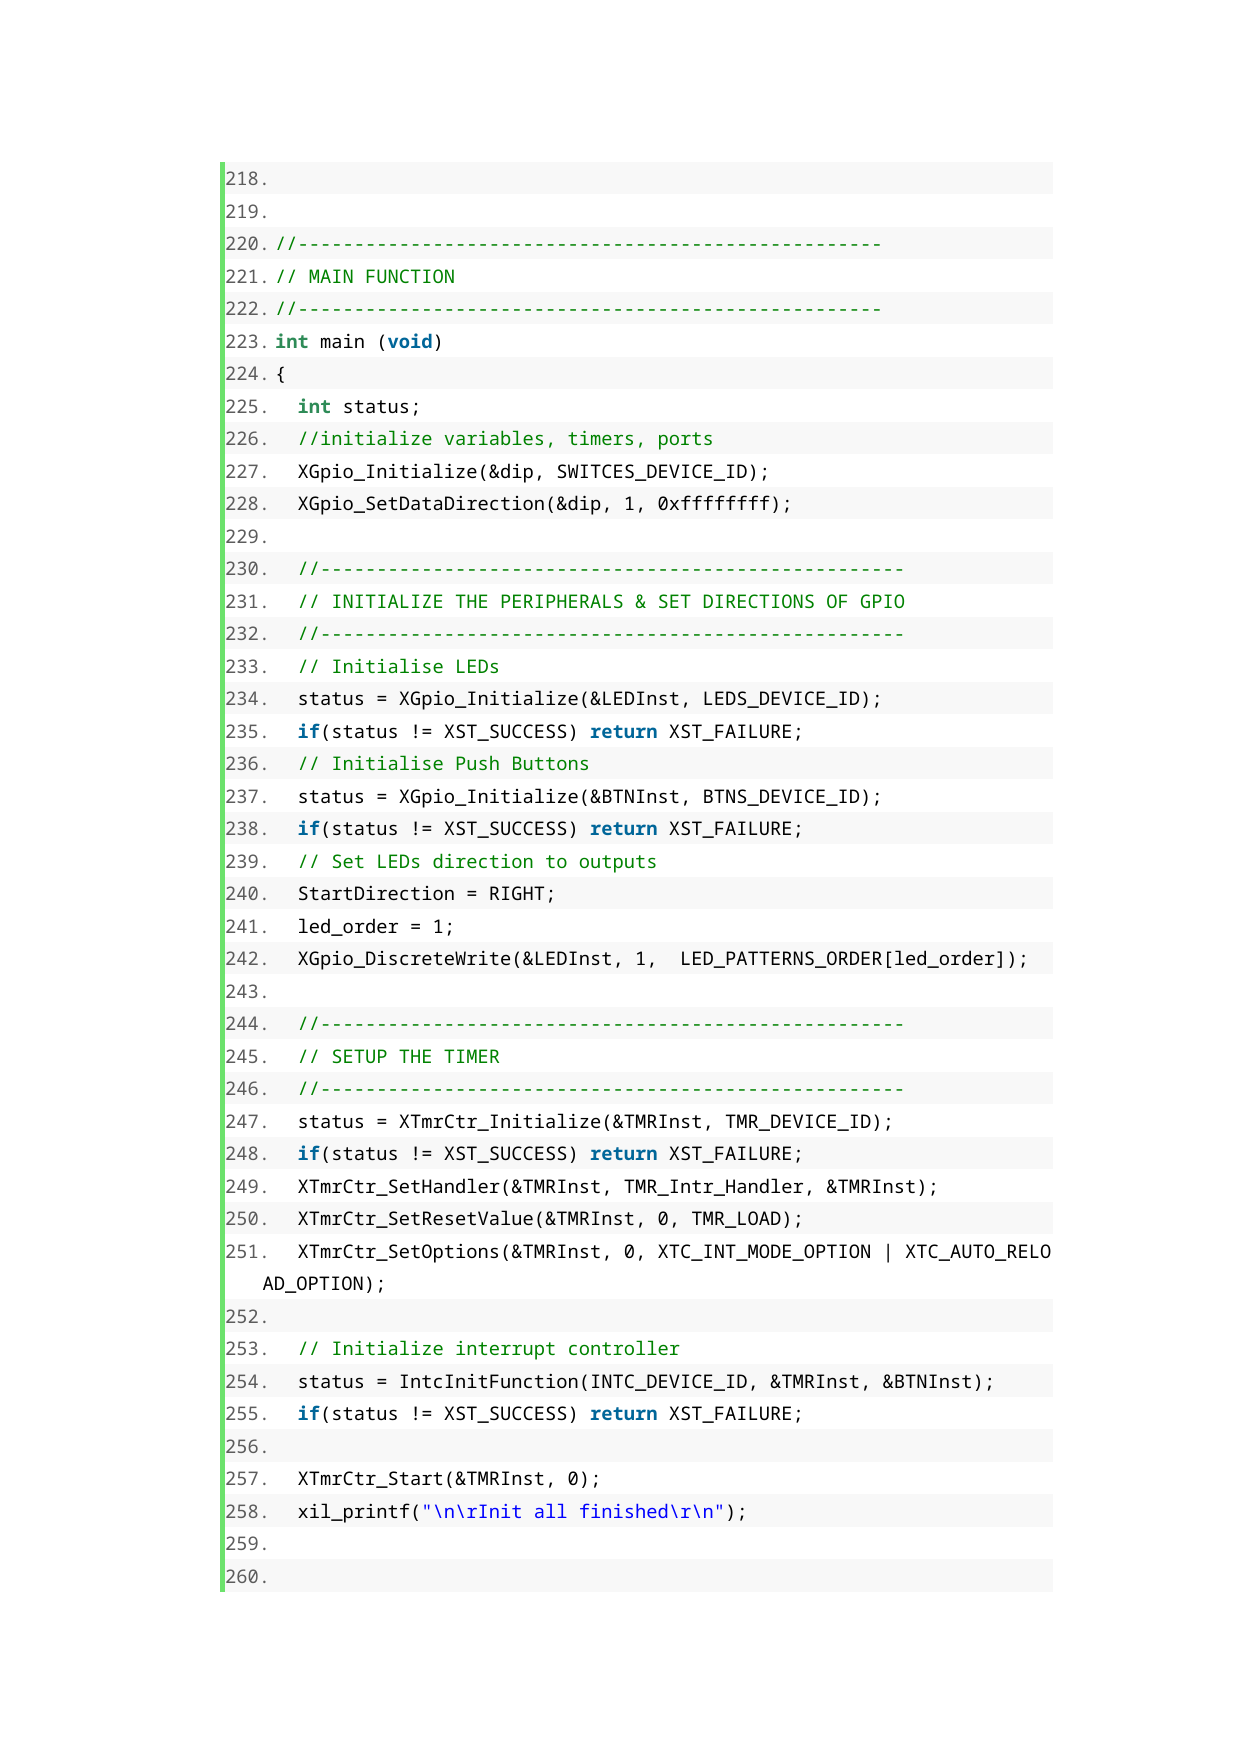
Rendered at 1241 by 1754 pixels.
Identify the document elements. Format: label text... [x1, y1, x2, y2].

list if(status != XST_SUCCESS) return XST_FAILURE; [225, 812, 1053, 844]
list //initialize variables, timers, ports [225, 422, 1053, 454]
list //---------------------------------------------------- [225, 552, 1053, 584]
list XTmrCtr_SetResetValue(&TMRInst, 0, TMR_LOAD); [225, 1202, 1053, 1234]
list status = IntcInitFunction(INTC_DEVICE_ID, &TMRInst, &BTNInst); [225, 1364, 1053, 1397]
list if(status != XST_SUCCESS) return XST_FAILURE; [225, 1397, 1053, 1429]
list status = XTmrCtr_Initialize(&TMRInst, TMR_DEVICE_ID); [225, 1104, 1053, 1137]
list XGpio_DiscreteWrite(&LEDInst, 1, LED_PATTERNS_ORDER[led_order]); [225, 942, 1053, 974]
list XGpio_SetDataDirection(&dip, 1, 0xffffffff); [225, 487, 1053, 519]
list // Initialise LEDs [225, 649, 1053, 682]
list // Initialise Push Buttons [225, 747, 1053, 779]
list // Set LEDs direction to outputs [225, 844, 1053, 877]
list // INITIALIZE THE PERIPHERALS & SET DIRECTIONS OF GPIO [225, 584, 1053, 617]
list //---------------------------------------------------- [225, 617, 1053, 649]
list XTmrCtr_SetOptions(&TMRInst, 0, XTC_INT_MODE_OPTION | XTC_AUTO_RELOAD_OPTION); [225, 1234, 1053, 1299]
list int status; [225, 389, 1053, 422]
list XTmrCtr_Start(&TMRInst, 0); [225, 1462, 1053, 1494]
list //---------------------------------------------------- [225, 1072, 1053, 1104]
list { [225, 357, 1053, 389]
list status = XGpio_Initialize(&LEDInst, LEDS_DEVICE_ID); [225, 682, 1053, 714]
list // MAIN FUNCTION [225, 259, 1053, 292]
list // SETUP THE TIMER [225, 1039, 1053, 1072]
list XTmrCtr_SetHandler(&TMRInst, TMR_Intr_Handler, &TMRInst); [225, 1169, 1053, 1202]
list if(status != XST_SUCCESS) return XST_FAILURE; [225, 714, 1053, 747]
list //---------------------------------------------------- [225, 1007, 1053, 1039]
list XGpio_Initialize(&dip, SWITCES_DEVICE_ID); [225, 454, 1053, 487]
list // Initialize interrupt controller [225, 1332, 1053, 1364]
list //---------------------------------------------------- [225, 227, 1053, 259]
list if(status != XST_SUCCESS) return XST_FAILURE; [225, 1137, 1053, 1169]
list xil_printf("\n\rInit all finished\r\n"); [225, 1494, 1053, 1527]
list int main (void) [225, 324, 1053, 357]
list led_order = 1; [225, 909, 1053, 942]
list StartDirection = RIGHT; [225, 877, 1053, 909]
list //---------------------------------------------------- [225, 292, 1053, 324]
list status = XGpio_Initialize(&BTNInst, BTNS_DEVICE_ID); [225, 779, 1053, 812]
